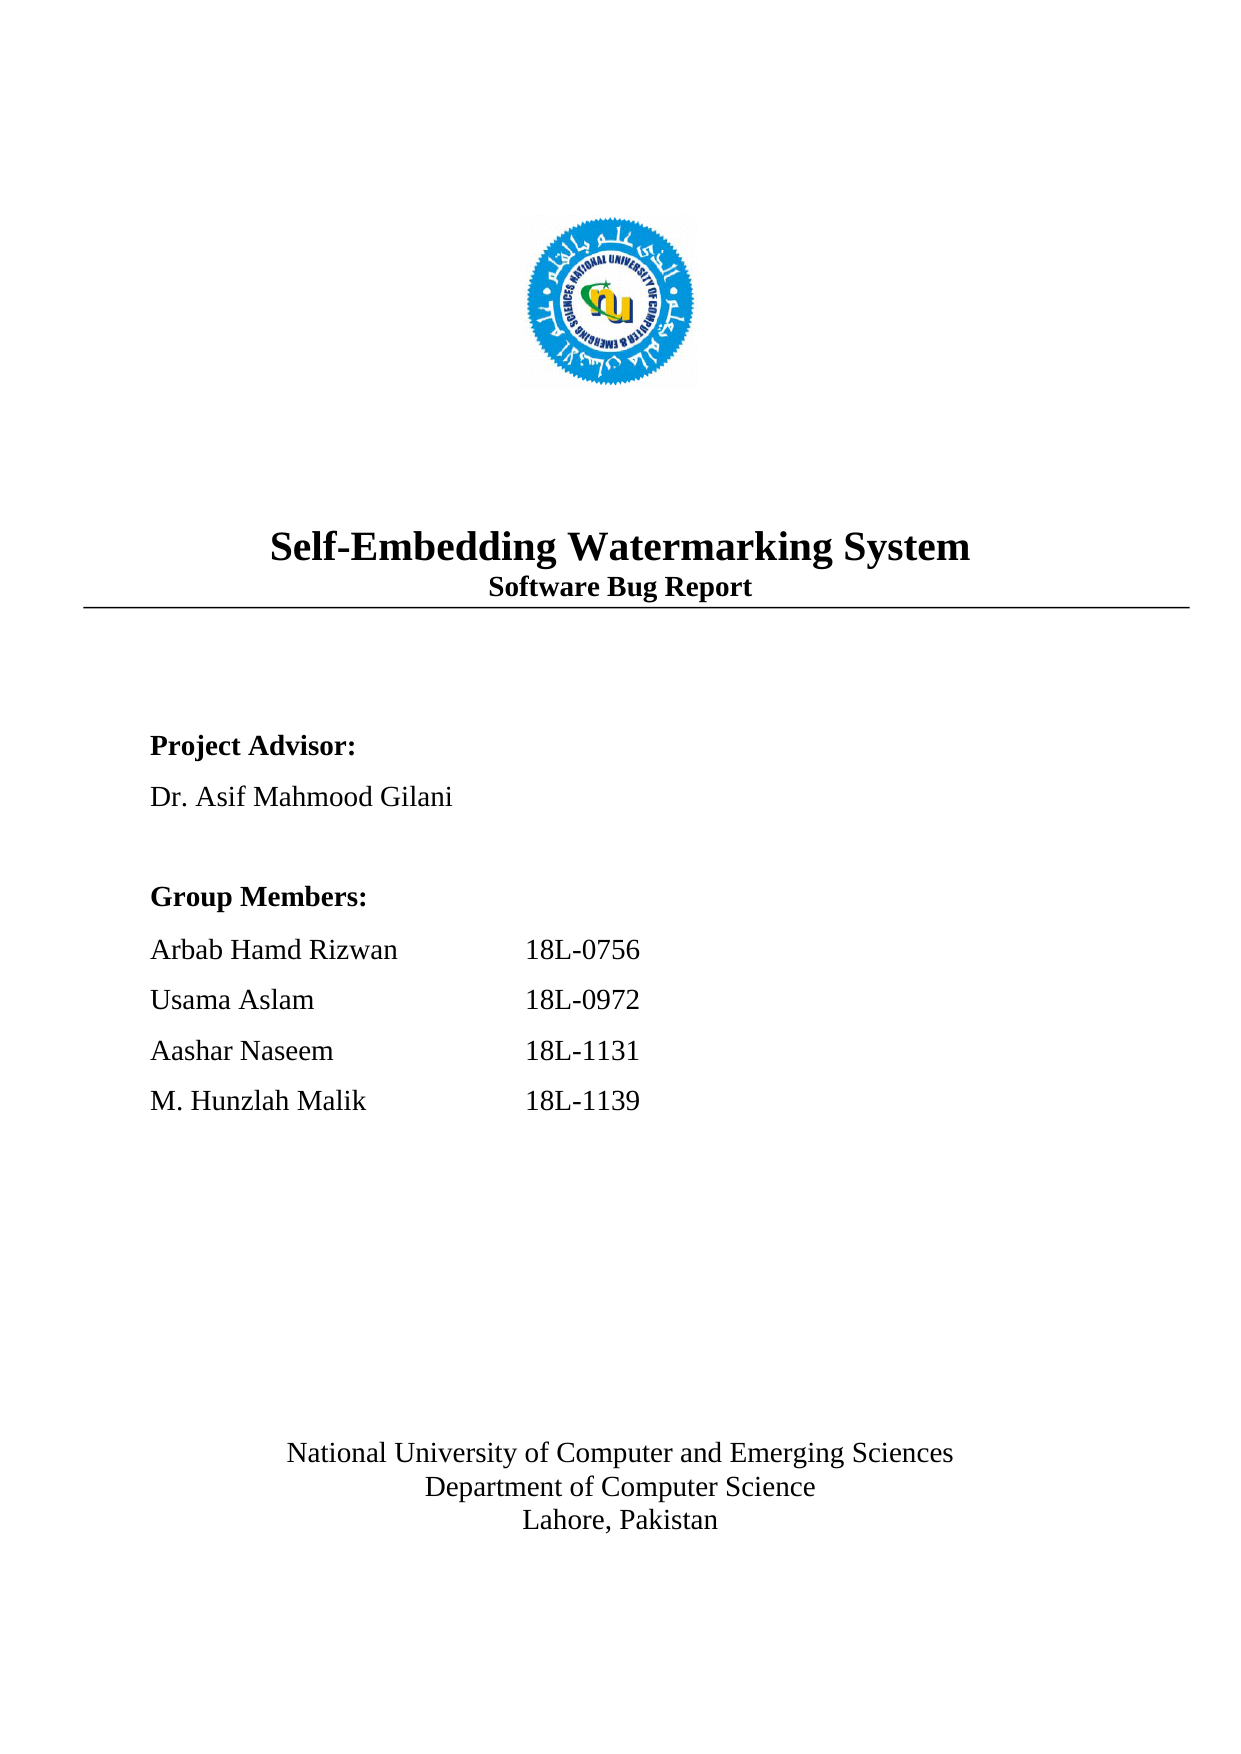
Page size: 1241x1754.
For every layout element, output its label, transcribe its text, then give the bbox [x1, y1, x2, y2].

text Usama Aslam 18L-0972 [150, 982, 1090, 1016]
title Self-Embedding Watermarking System [150, 521, 1090, 569]
text Department of Computer Science [150, 1469, 1090, 1502]
text Arbab Hamd Rizwan 18L-0756 [150, 932, 1090, 966]
text National University of Computer and Emerging Sciences [150, 1435, 1090, 1469]
picture [520, 214, 699, 388]
title Software Bug Report [150, 569, 1090, 603]
text Group Members: [150, 879, 1090, 913]
text Lahore, Pakistan [150, 1502, 1090, 1536]
text Aashar Naseem 18L-1131 [150, 1033, 1090, 1066]
text Dr. Asif Mahmood Gilani [150, 779, 1090, 812]
text M. Hunzlah Malik 18L-1139 [150, 1083, 1090, 1117]
text Project Advisor: [150, 728, 1090, 762]
